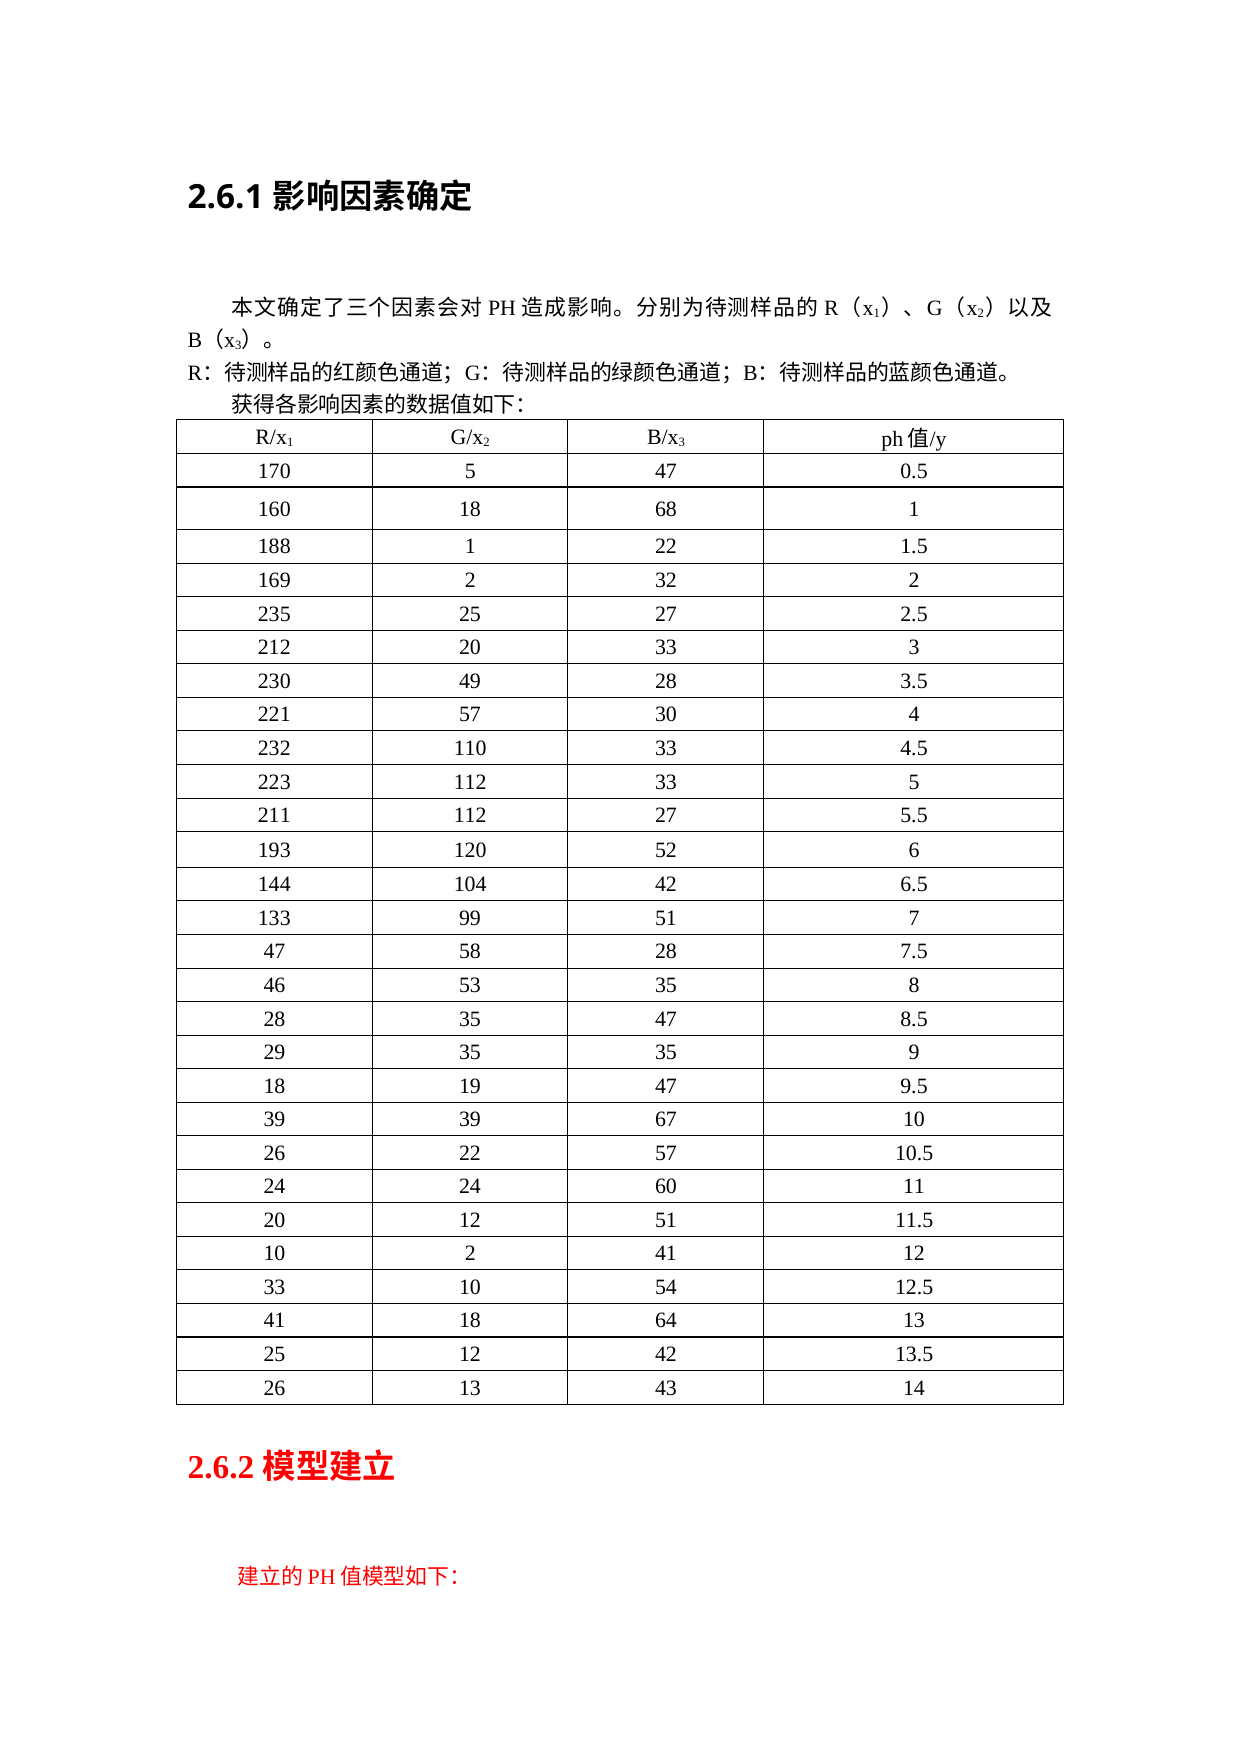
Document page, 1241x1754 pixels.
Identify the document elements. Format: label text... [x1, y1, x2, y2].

table_cell 10 [764, 1103, 1063, 1135]
table_cell 12 [373, 1203, 567, 1236]
table_cell 26 [177, 1371, 372, 1403]
table_cell 42 [568, 1338, 763, 1370]
table_cell 46 [177, 969, 372, 1001]
table_cell 32 [568, 564, 763, 596]
table_cell 223 [177, 765, 372, 798]
table_cell 18 [177, 1069, 372, 1102]
table_cell 13 [373, 1371, 567, 1403]
table_cell 4 [764, 698, 1063, 730]
table_cell 112 [373, 765, 567, 798]
table_cell 19 [373, 1069, 567, 1102]
table_cell 2 [373, 564, 567, 596]
table_header G/x2 [373, 420, 567, 453]
table_cell 28 [568, 664, 763, 697]
table_cell 5 [764, 765, 1063, 798]
table_cell 133 [177, 901, 372, 934]
table_cell 160 [177, 488, 372, 529]
table_cell 20 [373, 631, 567, 663]
subtitle 2.6.1 影响因素确定 [187, 162, 1053, 227]
table_cell 9 [764, 1036, 1063, 1068]
table_cell 230 [177, 664, 372, 697]
table_cell 18 [373, 488, 567, 529]
table_cell 27 [568, 799, 763, 831]
table_cell 35 [568, 1036, 763, 1068]
table_cell 35 [568, 969, 763, 1001]
table_cell 33 [568, 765, 763, 798]
table_cell 10 [373, 1270, 567, 1303]
table_cell 51 [568, 901, 763, 934]
table_cell 5 [373, 454, 567, 486]
table_cell 11.5 [764, 1203, 1063, 1236]
table_cell 30 [568, 698, 763, 730]
table_cell 22 [373, 1136, 567, 1169]
table_cell 57 [373, 698, 567, 730]
table_cell 12 [373, 1338, 567, 1370]
table_cell 6 [764, 832, 1063, 867]
table_cell 28 [568, 935, 763, 967]
table_header R/x1 [177, 420, 372, 453]
table_cell 1.5 [764, 530, 1063, 562]
table_cell 11 [764, 1170, 1063, 1202]
table_cell 25 [373, 597, 567, 629]
table_cell 20 [177, 1203, 372, 1236]
table_cell 144 [177, 868, 372, 900]
text R：待测样品的红颜色通道；G：待测样品的绿颜色通道；B：待测样品的蓝颜色通道。 [187, 354, 1053, 387]
table_cell 29 [177, 1036, 372, 1068]
table_cell 10 [177, 1237, 372, 1269]
table_cell 193 [177, 832, 372, 867]
table_cell 221 [177, 698, 372, 730]
text 建立的PH值模型如下： [187, 1559, 1053, 1591]
table_cell 170 [177, 454, 372, 486]
table_cell 112 [373, 799, 567, 831]
table_cell 47 [568, 1069, 763, 1102]
table_cell 26 [177, 1136, 372, 1169]
table_cell 7.5 [764, 935, 1063, 967]
table_cell 24 [177, 1170, 372, 1202]
table_cell 33 [177, 1270, 372, 1303]
table_cell 58 [373, 935, 567, 967]
table_cell 67 [568, 1103, 763, 1135]
table_cell 13 [764, 1304, 1063, 1336]
text 获得各影响因素的数据值如下： [187, 387, 1053, 419]
table_cell 68 [568, 488, 763, 529]
table_cell 5.5 [764, 799, 1063, 831]
table_cell 47 [568, 454, 763, 486]
table_cell 3.5 [764, 664, 1063, 697]
table_cell 41 [568, 1237, 763, 1269]
table_cell 104 [373, 868, 567, 900]
table_cell 7 [764, 901, 1063, 934]
table_cell 8.5 [764, 1002, 1063, 1034]
table_cell 42 [568, 868, 763, 900]
table_cell 35 [373, 1036, 567, 1068]
subtitle 2.6.2 模型建立 [187, 1432, 1053, 1497]
text 本文确定了三个因素会对PH造成影响。分别为待测样品的R（x1）、G（x2）以及B（x3）。 [187, 289, 1053, 354]
table_cell 64 [568, 1304, 763, 1336]
table_cell 1 [373, 530, 567, 562]
table_cell 43 [568, 1371, 763, 1403]
table_cell 9.5 [764, 1069, 1063, 1102]
table_cell 232 [177, 731, 372, 764]
table_cell 41 [177, 1304, 372, 1336]
table_cell 6.5 [764, 868, 1063, 900]
table_cell 25 [177, 1338, 372, 1370]
table_cell 169 [177, 564, 372, 596]
table_cell 120 [373, 832, 567, 867]
table_cell 0.5 [764, 454, 1063, 486]
table_cell 57 [568, 1136, 763, 1169]
table_cell 22 [568, 530, 763, 562]
table_cell 3 [764, 631, 1063, 663]
table_cell 53 [373, 969, 567, 1001]
table_cell 33 [568, 731, 763, 764]
table_cell 12.5 [764, 1270, 1063, 1303]
table_header B/x3 [568, 420, 763, 453]
table_cell 2.5 [764, 597, 1063, 629]
table_header ph值/y [764, 420, 1063, 453]
table_cell 188 [177, 530, 372, 562]
table_cell 10.5 [764, 1136, 1063, 1169]
table_cell 47 [568, 1002, 763, 1034]
table_cell 110 [373, 731, 567, 764]
table_cell 13.5 [764, 1338, 1063, 1370]
table_cell 47 [177, 935, 372, 967]
table_cell 12 [764, 1237, 1063, 1269]
table_cell 2 [373, 1237, 567, 1269]
table_cell 211 [177, 799, 372, 831]
table_cell 33 [568, 631, 763, 663]
table_cell 2 [764, 564, 1063, 596]
table_cell 4.5 [764, 731, 1063, 764]
table_cell 28 [177, 1002, 372, 1034]
table_cell 99 [373, 901, 567, 934]
table_cell 27 [568, 597, 763, 629]
table_cell 212 [177, 631, 372, 663]
table_cell 24 [373, 1170, 567, 1202]
table_cell 35 [373, 1002, 567, 1034]
table_cell 39 [177, 1103, 372, 1135]
table_cell 60 [568, 1170, 763, 1202]
table_cell 54 [568, 1270, 763, 1303]
table_cell 235 [177, 597, 372, 629]
table_cell 39 [373, 1103, 567, 1135]
table_cell 52 [568, 832, 763, 867]
table_cell 51 [568, 1203, 763, 1236]
table_cell 8 [764, 969, 1063, 1001]
table_cell 1 [764, 488, 1063, 529]
table_cell 49 [373, 664, 567, 697]
table_cell 18 [373, 1304, 567, 1336]
table_cell 14 [764, 1371, 1063, 1403]
